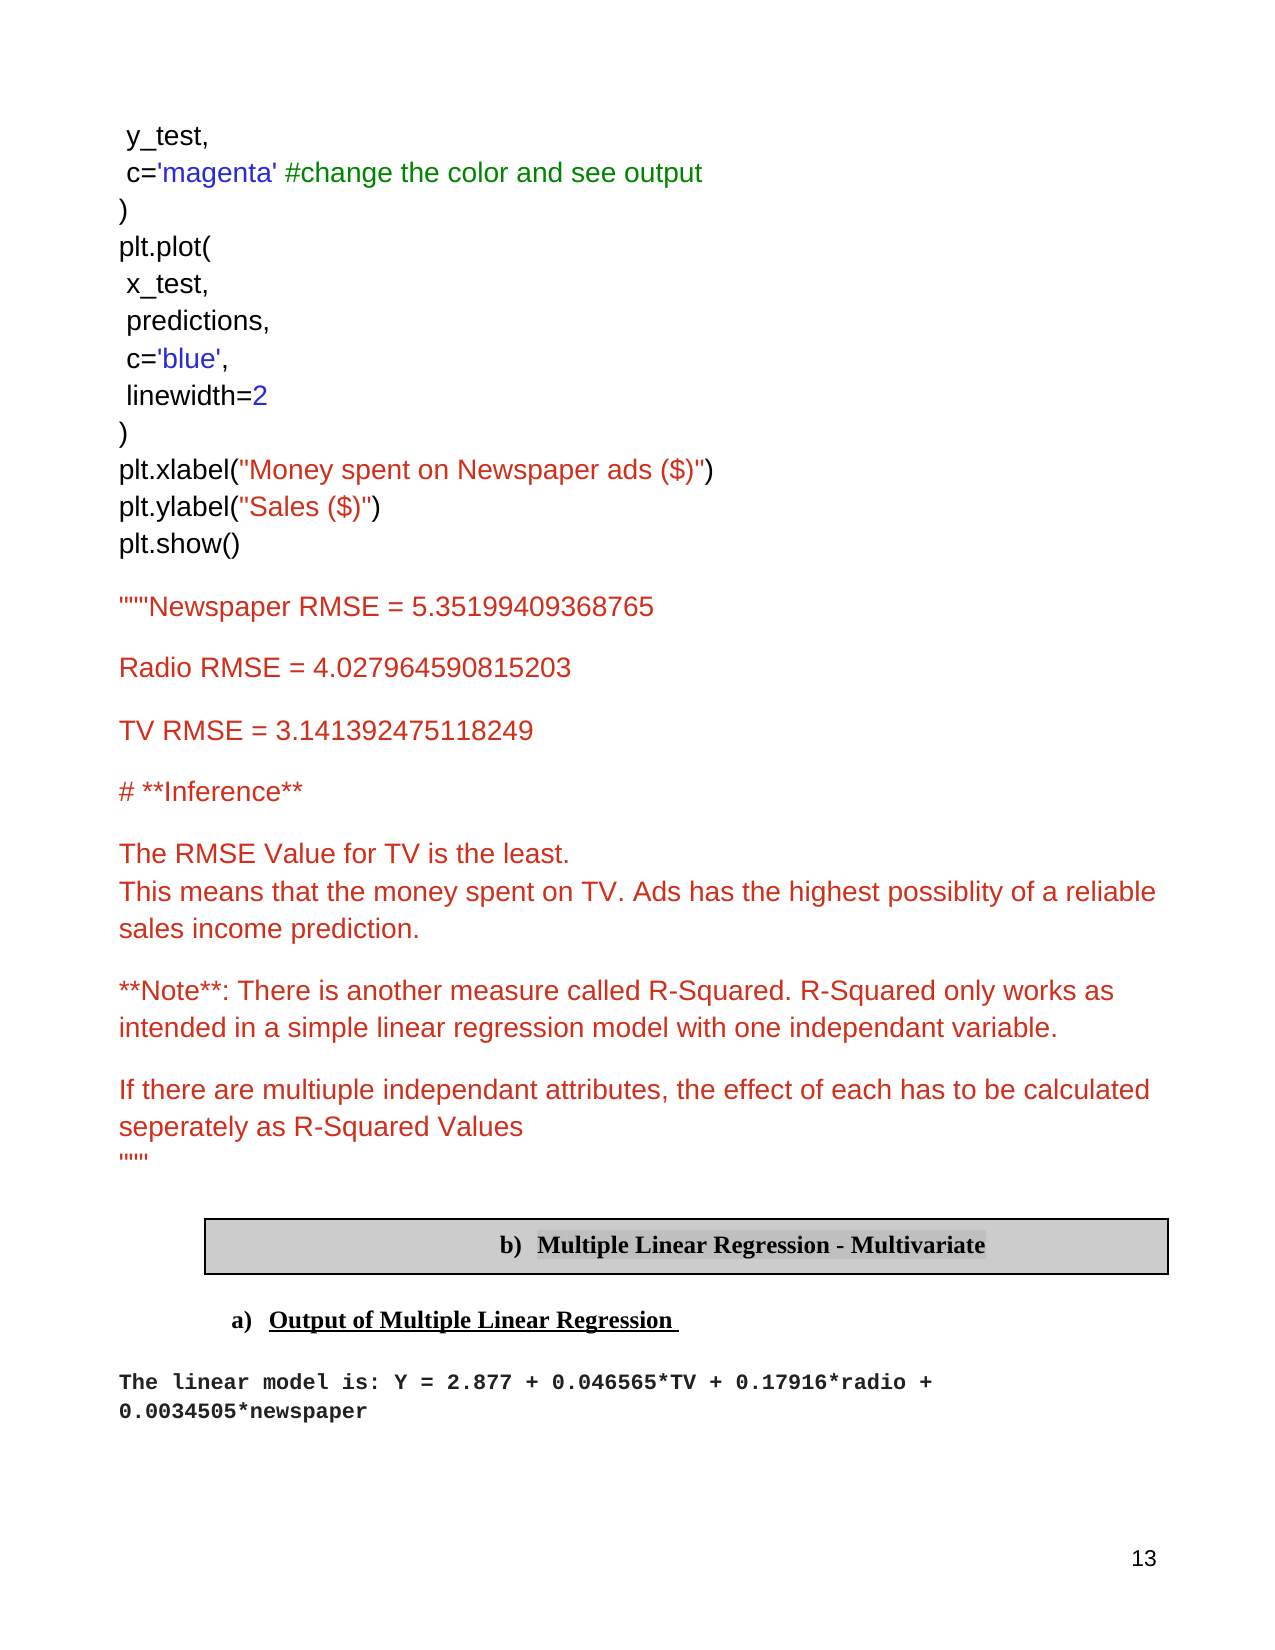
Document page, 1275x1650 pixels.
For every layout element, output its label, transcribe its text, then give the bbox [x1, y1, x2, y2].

text TV RMSE = 3.141392475118249 [118, 713, 1157, 746]
text plt.show() [118, 527, 1157, 560]
text """ [118, 1147, 1157, 1180]
text c='magenta' #change the color and see output [118, 156, 1157, 188]
text # **Inference** [118, 775, 1157, 808]
text The RMSE Value for TV is the least. [118, 837, 1157, 870]
text ) [118, 416, 1157, 448]
text predictions, [118, 304, 1157, 337]
text **Note**: There is another measure called R-Squared. R-Squared only works as intended in a simple linear regression model with one independant variable. [118, 974, 1157, 1043]
text y_test, [118, 118, 1157, 151]
table_header Multiple Linear Regression - Multivariate [206, 1220, 1167, 1273]
text The linear model is: Y = 2.877 + 0.046565*TV + 0.17916*radio + 0.0034505*newspaper [118, 1371, 1157, 1424]
text c='blue', [118, 342, 1157, 374]
list Output of Multiple Linear Regression [231, 1305, 1157, 1334]
text plt.ylabel("Sales ($)") [118, 490, 1157, 523]
text plt.xlabel("Money spent on Newspaper ads ($)") [118, 453, 1157, 486]
text """Newspaper RMSE = 5.35199409368765 [118, 589, 1157, 622]
text ) [118, 193, 1157, 225]
text Radio RMSE = 4.027964590815203 [118, 651, 1157, 684]
text If there are multiuple independant attributes, the effect of each has to be calculated seperately as R-Squared Values [118, 1073, 1157, 1142]
text plt.plot( [118, 230, 1157, 262]
text x_test, [118, 267, 1157, 299]
text This means that the money spent on TV. Ads has the highest possiblity of a reliable sales income prediction. [118, 874, 1157, 944]
text linewidth=2 [118, 379, 1157, 411]
